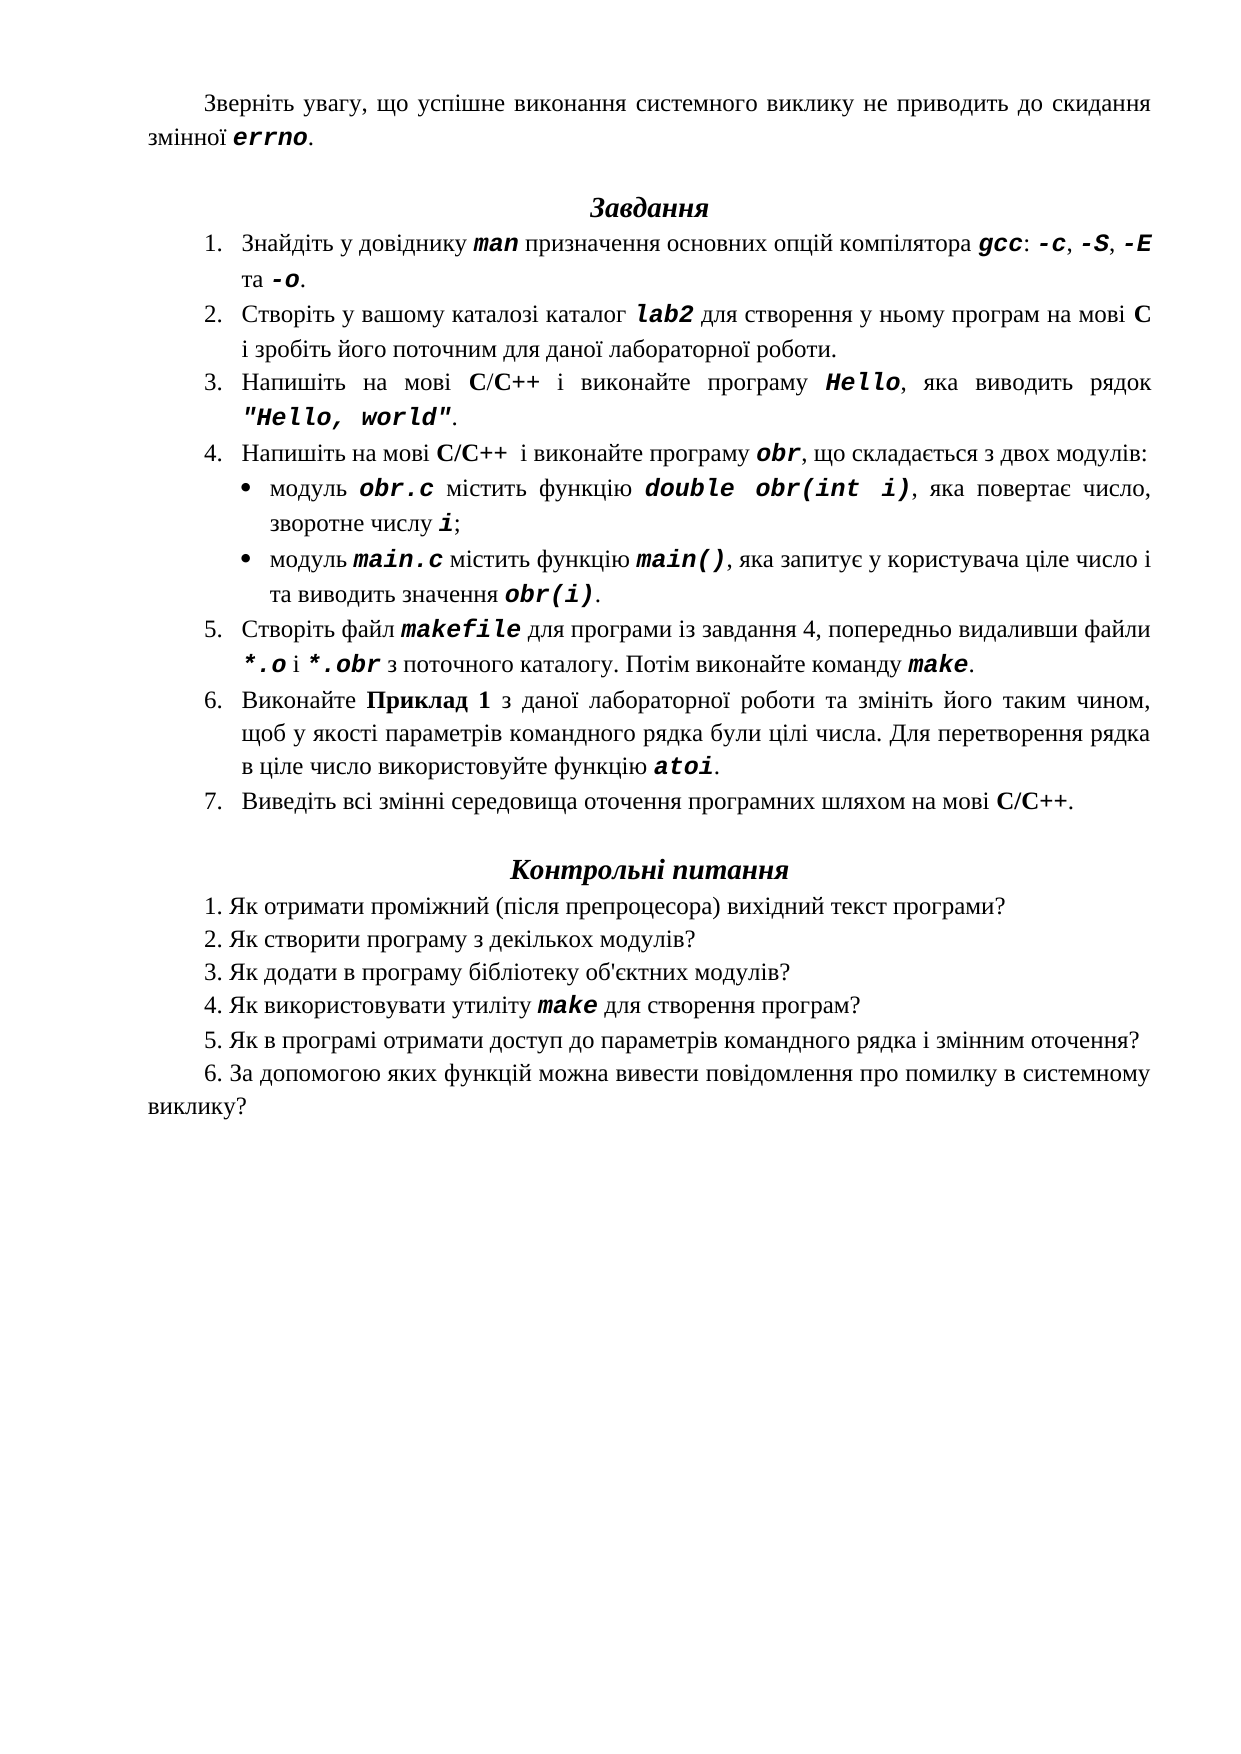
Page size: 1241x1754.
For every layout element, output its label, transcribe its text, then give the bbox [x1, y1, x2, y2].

text Зверніть увагу, що успішне виконання системного виклику не приводить до скидання змінної errno. [148, 88, 1152, 152]
list модуль obr.c містить функцію double obr(int i), яка повертає число, зворотне числу i; [241, 473, 1152, 539]
text 2. Як створити програму з декількох модулів? [148, 924, 1152, 952]
list Створіть файл makefile для програми із завдання 4, попередньо видаливши файли *.o і *.obr з поточного каталогу. Потім виконайте команду make. [204, 614, 1152, 680]
text Завдання [148, 190, 1152, 223]
text 5. Як в програмі отримати доступ до параметрів командного рядка і змінним оточення? [148, 1025, 1152, 1054]
text Контрольні питання [148, 852, 1152, 886]
text 6. За допомогою яких функцій можна вивести повідомлення про помилку в системному виклику? [148, 1058, 1152, 1120]
text 3. Як додати в програму бібліотеку об'єктних модулів? [148, 957, 1152, 986]
list Знайдіть у довіднику man призначення основних опцій компілятора gcc: -c, -S, -E та -o. [204, 228, 1152, 294]
list модуль main.c містить функцію main(), яка запитує у користувача ціле число i та виводить значення obr(i). [241, 544, 1152, 609]
text 4. Як використовувати утиліту make для створення програм? [148, 990, 1152, 1021]
list Створіть у вашому каталозі каталог lab2 для створення у ньому програм на мові C і зробіть його поточним для даної лабораторної роботи. [204, 299, 1152, 363]
list Напишіть на мові С/С++ і виконайте програму Hello, яка виводить рядок "Hello, world". [204, 367, 1152, 433]
list Напишіть на мові С/С++ і виконайте програму obr, що складається з двох модулів: [204, 438, 1152, 468]
list Виведіть всі змінні середовища оточення програмних шляхом на мові C/C++. [204, 786, 1152, 815]
list Виконайте Приклад 1 з даної лабораторної роботи та змініть його таким чином, щоб у якості параметрів командного рядка були цілі числа. Для перетворення рядка в ціле число використовуйте функцію atoi. [204, 685, 1152, 782]
text 1. Як отримати проміжний (після препроцесора) вихідний текст програми? [148, 891, 1152, 919]
